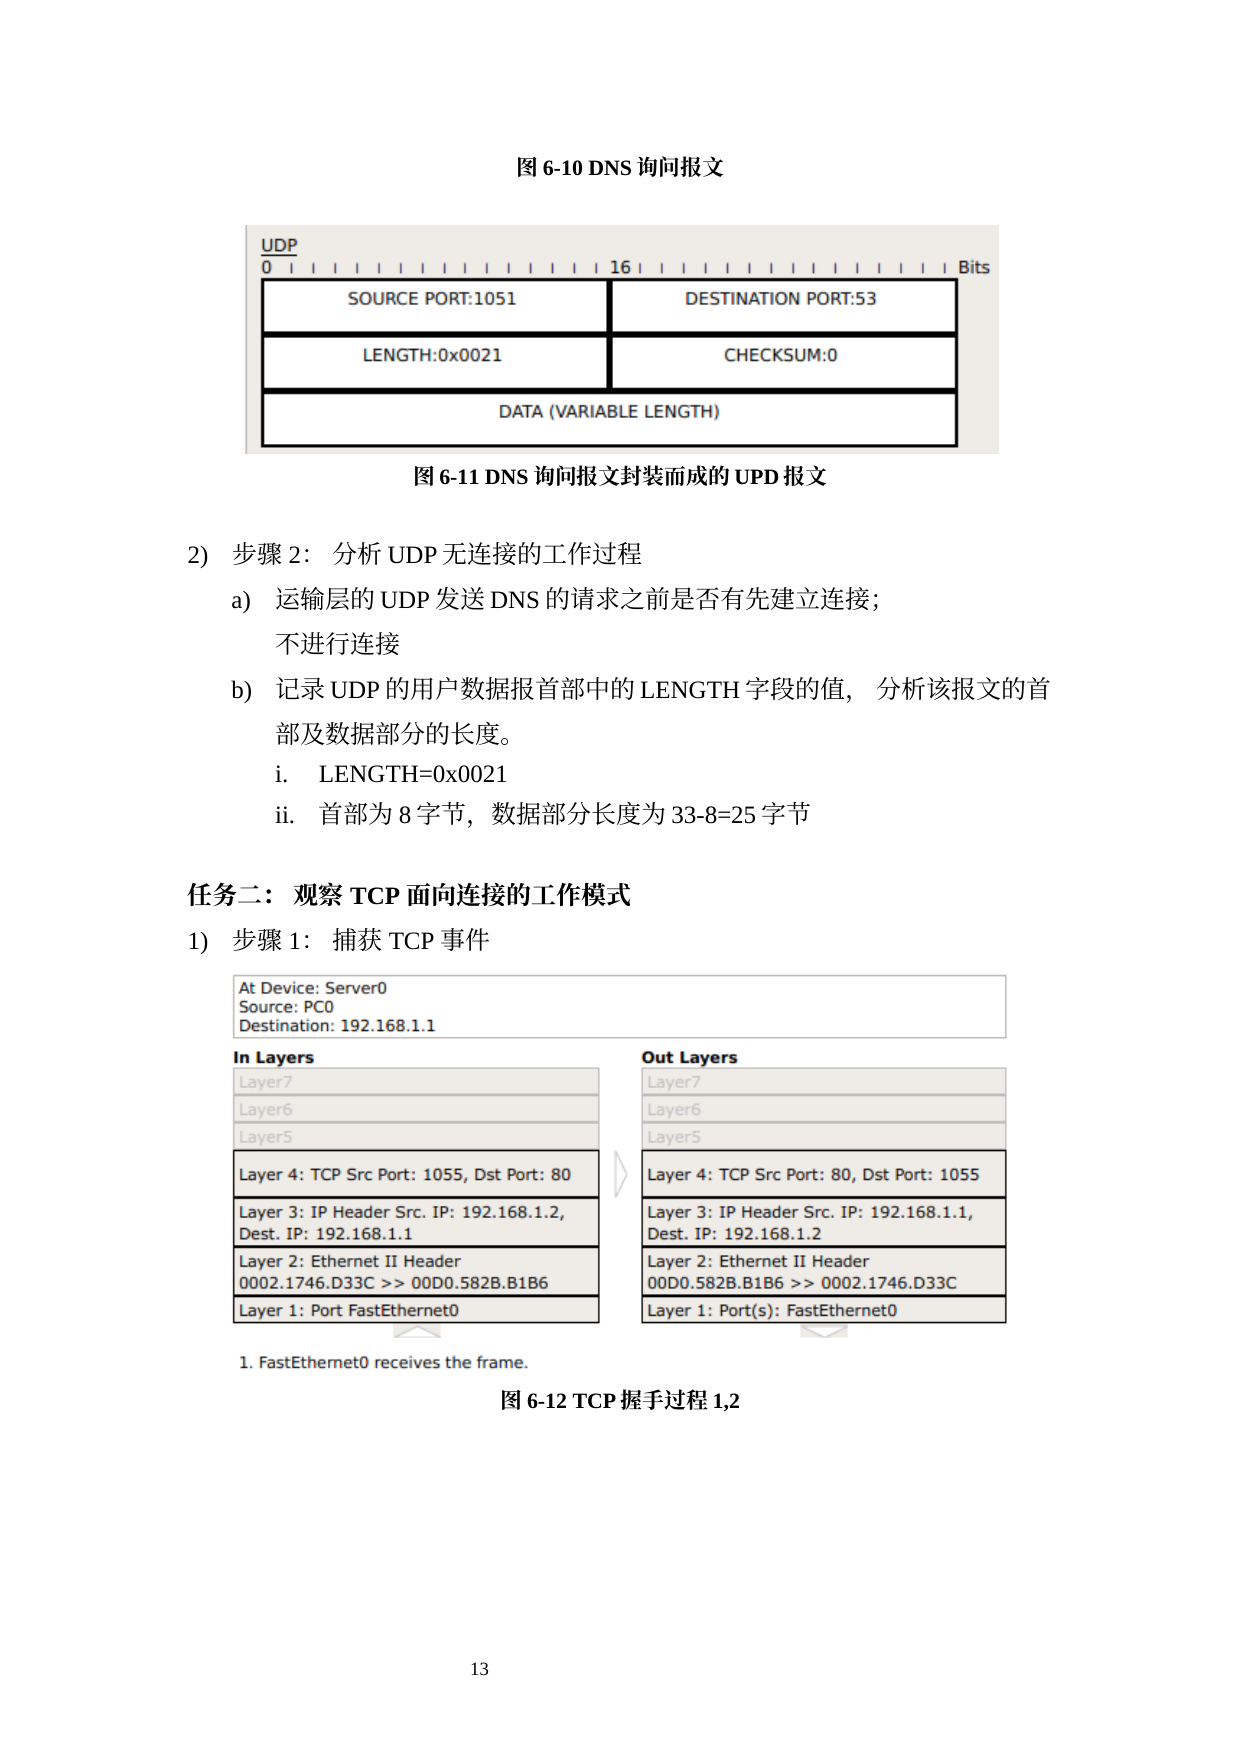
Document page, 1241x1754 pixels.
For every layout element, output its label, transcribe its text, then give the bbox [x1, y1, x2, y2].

list 运输层的UDP发送DNS的请求之前是否有先建立连接； [231, 580, 1053, 616]
list 步骤 2： 分析UDP无连接的工作过程 [187, 535, 1053, 571]
list 不进行连接 [275, 624, 1053, 661]
picture [241, 225, 999, 454]
text 图6-12 TCP握手过程1,2 [187, 1383, 1053, 1414]
list 首部为8字节，数据部分长度为33-8=25字节 [275, 795, 1053, 831]
list 步骤 1： 捕获 TCP 事件 [187, 921, 1053, 957]
picture [226, 965, 1014, 1377]
list LENGTH=0x0021 [275, 759, 1053, 788]
text 图6-10 DNS询问报文 [187, 150, 1053, 181]
text 任务二： 观察 TCP 面向连接的工作模式 [187, 876, 1053, 912]
list 记录UDP的用户数据报首部中的LENGTH字段的值， 分析该报文的首部及数据部分的长度。 [231, 669, 1053, 750]
text 图6-11 DNS询问报文封装而成的UPD报文 [187, 459, 1053, 491]
